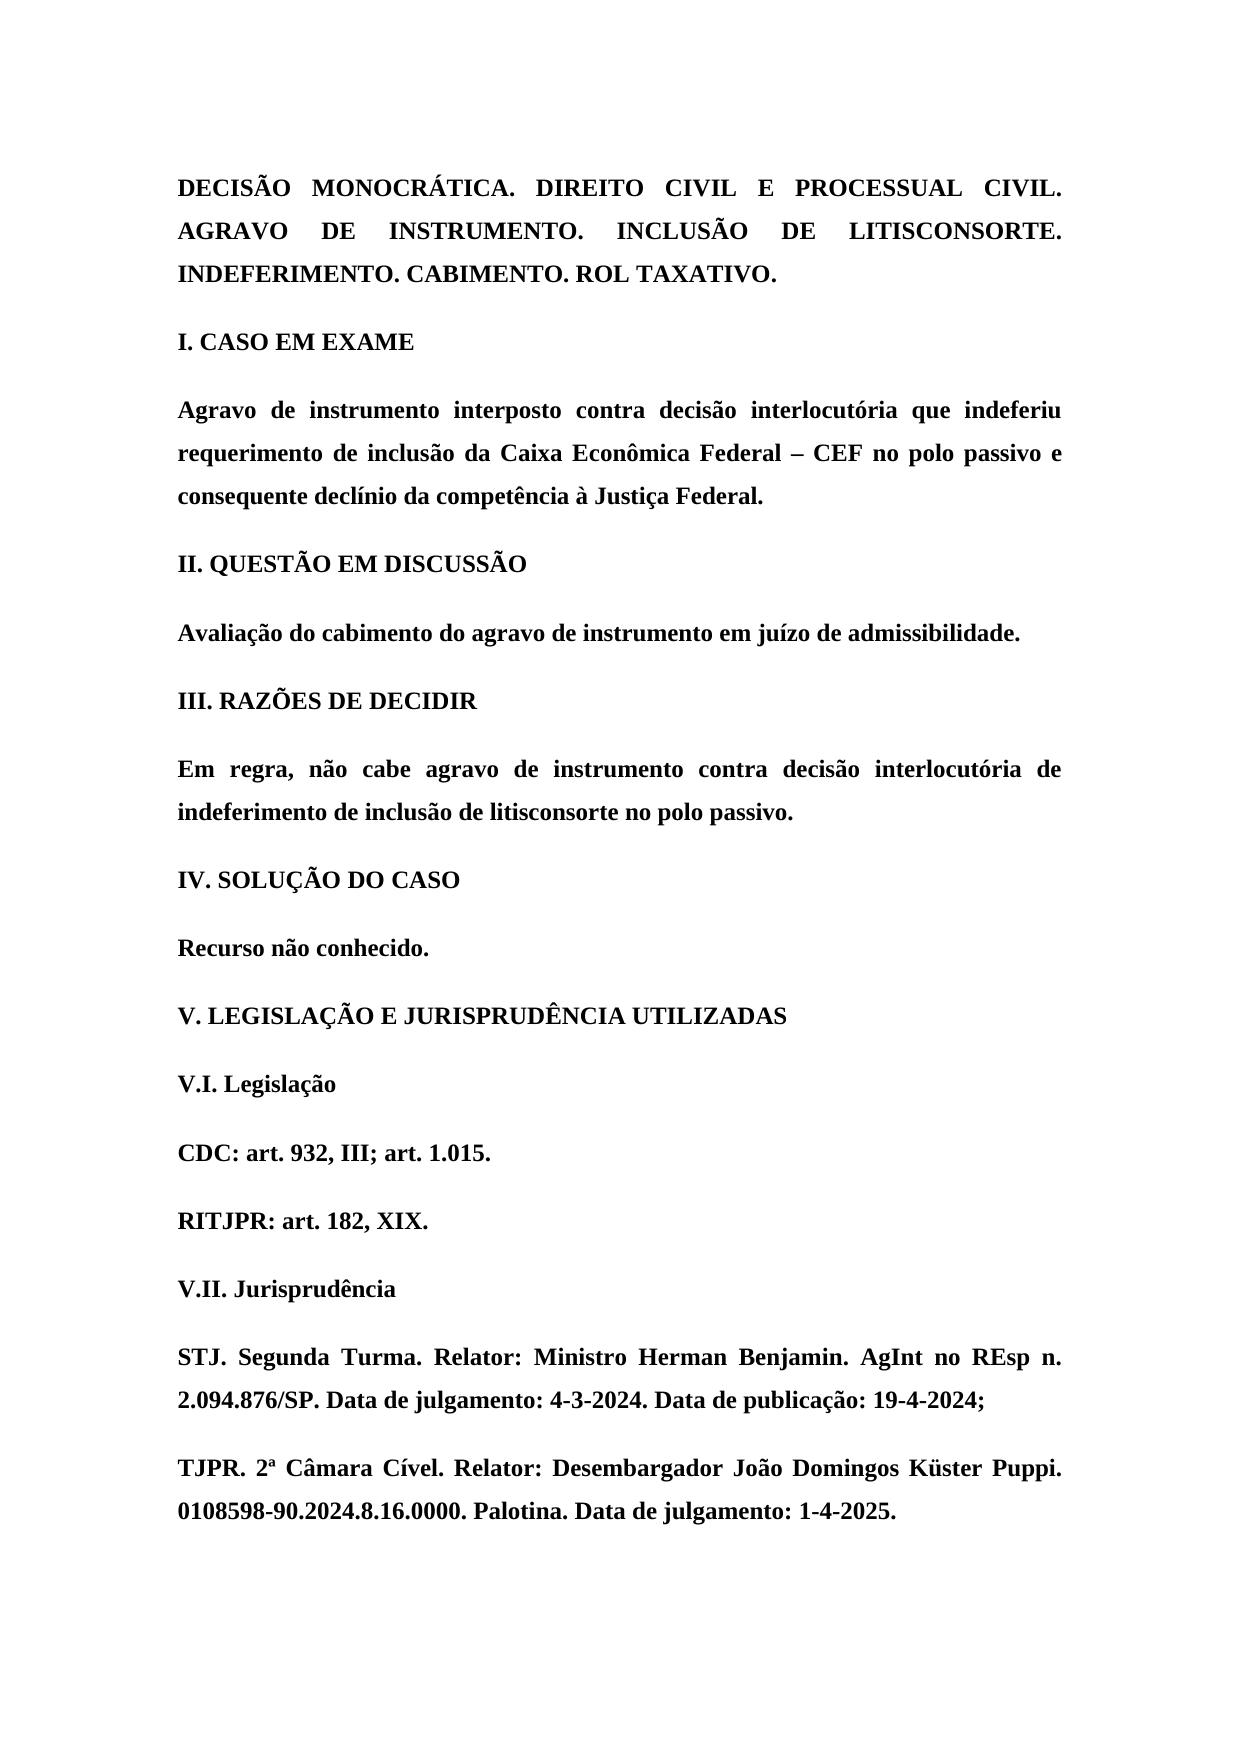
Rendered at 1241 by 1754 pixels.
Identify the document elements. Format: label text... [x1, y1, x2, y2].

text Recurso não conhecido. [177, 933, 1063, 962]
text DECISÃO MONOCRÁTICA. DIREITO CIVIL E PROCESSUAL CIVIL. AGRAVO DE INSTRUMENTO. INCLUSÃO DE LITISCONSORTE. INDEFERIMENTO. CABIMENTO. ROL TAXATIVO. [177, 173, 1063, 288]
text III. RAZÕES DE DECIDIR [177, 686, 1063, 714]
text Em regra, não cabe agravo de instrumento contra decisão interlocutória de indeferimento de inclusão de litisconsorte no polo passivo. [177, 754, 1063, 826]
text I. CASO EM EXAME [177, 327, 1063, 356]
text V. LEGISLAÇÃO E JURISPRUDÊNCIA UTILIZADAS [177, 1001, 1063, 1030]
text Avaliação do cabimento do agravo de instrumento em juízo de admissibilidade. [177, 618, 1063, 646]
text II. QUESTÃO EM DISCUSSÃO [177, 549, 1063, 578]
text TJPR. 2ª Câmara Cível. Relator: Desembargador João Domingos Küster Puppi. 0108598-90.2024.8.16.0000. Palotina. Data de julgamento: 1-4-2025. [177, 1453, 1063, 1525]
text V.II. Jurisprudência [177, 1274, 1063, 1303]
text IV. SOLUÇÃO DO CASO [177, 865, 1063, 894]
text STJ. Segunda Turma. Relator: Ministro Herman Benjamin. AgInt no REsp n. 2.094.876/SP. Data de julgamento: 4-3-2024. Data de publicação: 19-4-2024; [177, 1342, 1063, 1414]
text Agravo de instrumento interposto contra decisão interlocutória que indeferiu requerimento de inclusão da Caixa Econômica Federal – CEF no polo passivo e consequente declínio da competência à Justiça Federal. [177, 395, 1063, 510]
text RITJPR: art. 182, XIX. [177, 1206, 1063, 1234]
text V.I. Legislação [177, 1069, 1063, 1098]
text CDC: art. 932, III; art. 1.015. [177, 1138, 1063, 1166]
